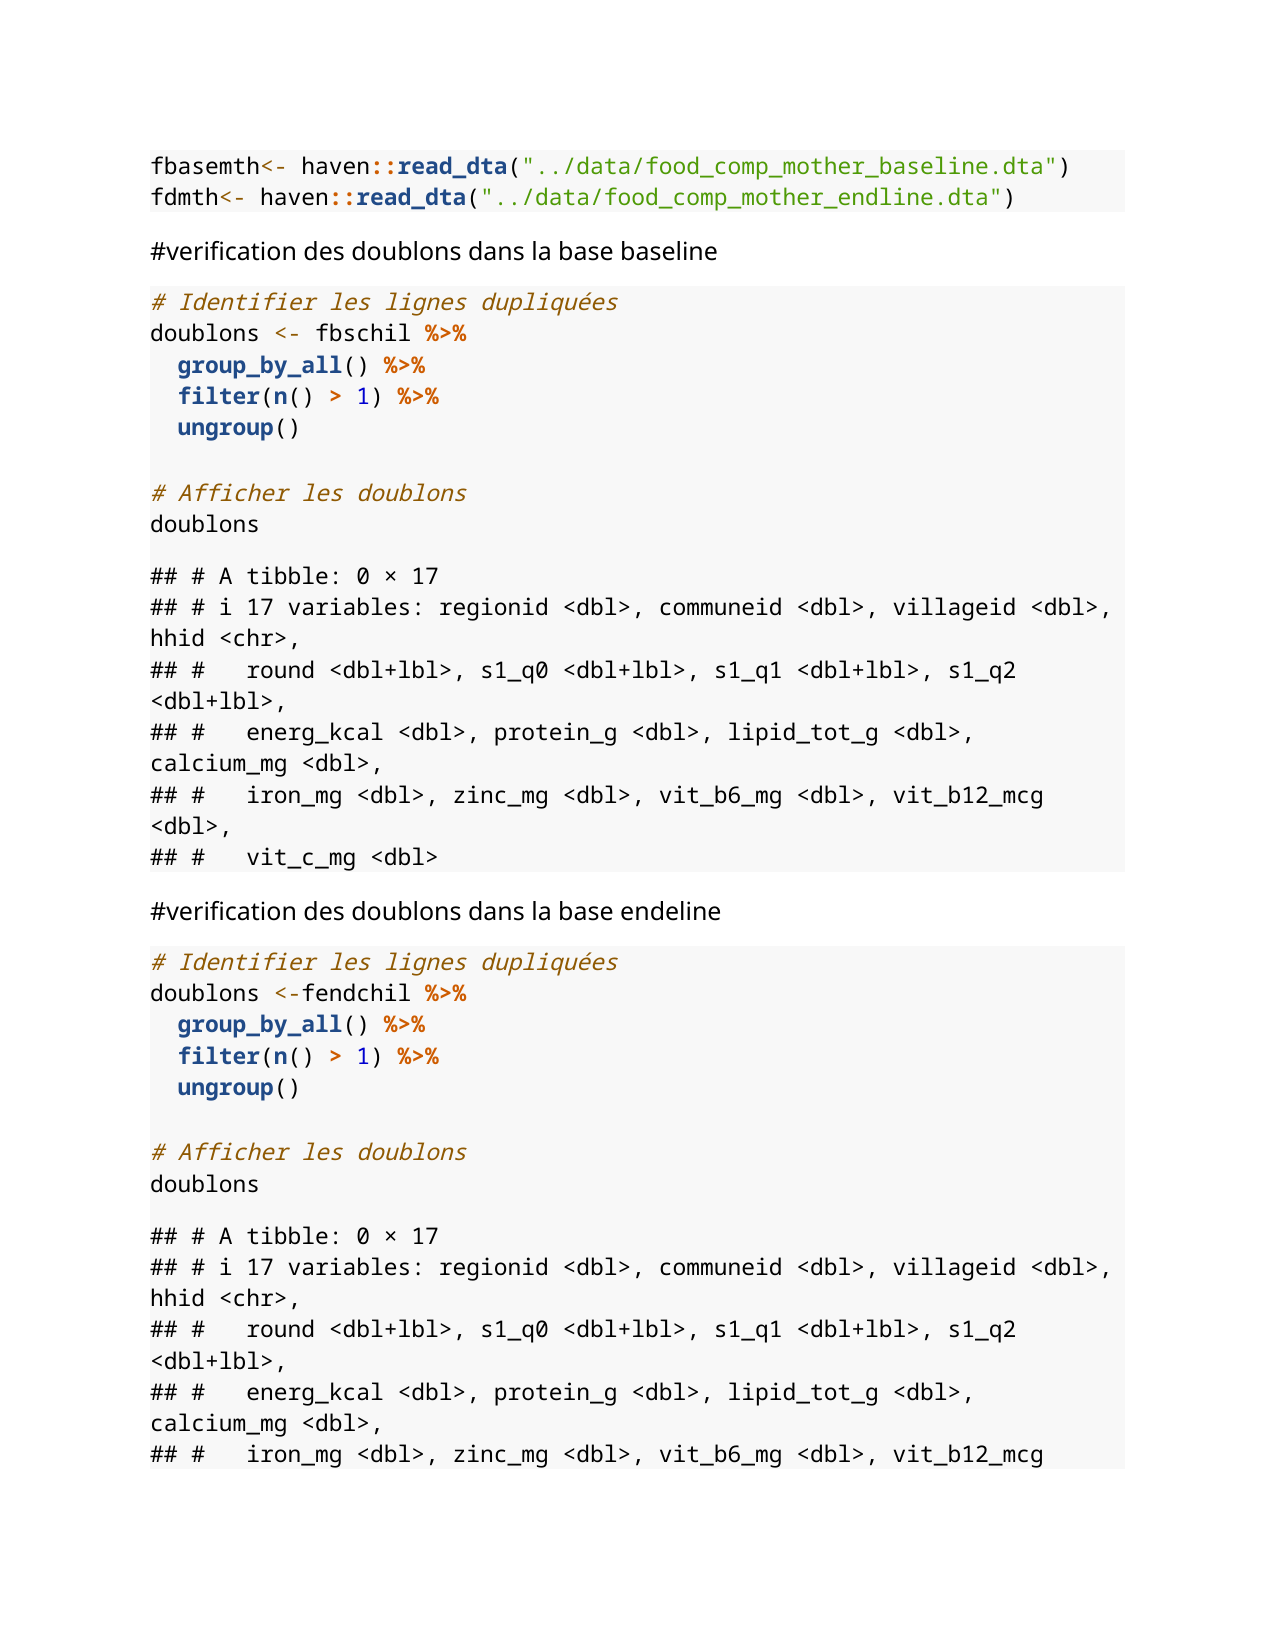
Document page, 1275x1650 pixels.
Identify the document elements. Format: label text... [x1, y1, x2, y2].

text # Identifier les lignes dupliquées doublons <- fbschil %>% group_by_all() %>% filter(n() > 1) %>% ungroup() # Afficher les doublons doublons [150, 286, 1125, 539]
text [150, 1219, 1125, 1469]
text # Identifier les lignes dupliquées doublons <-fendchil %>% group_by_all() %>% filter(n() > 1) %>% ungroup() # Afficher les doublons doublons [150, 946, 1125, 1199]
text #verification des doublons dans la base endeline [150, 893, 1125, 927]
text #verification des doublons dans la base baseline [150, 233, 1125, 267]
